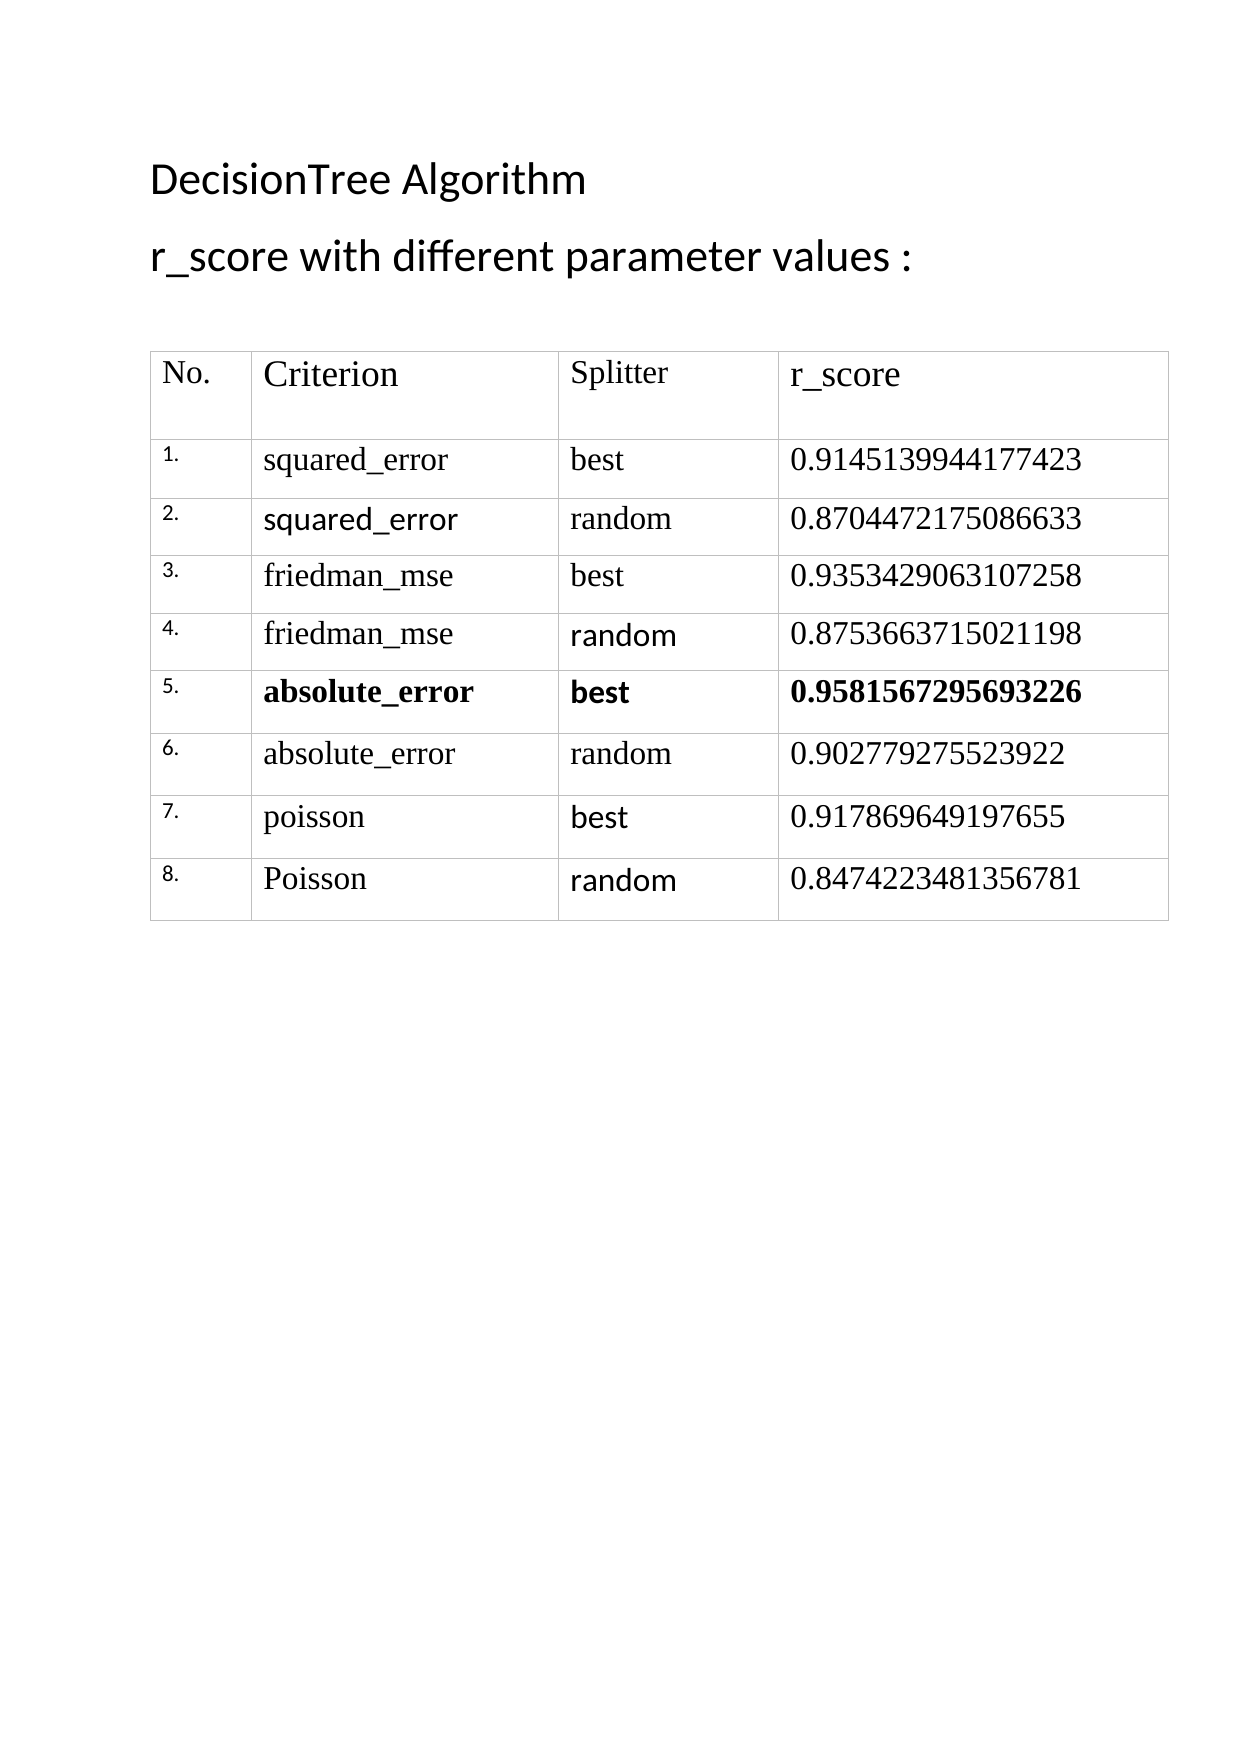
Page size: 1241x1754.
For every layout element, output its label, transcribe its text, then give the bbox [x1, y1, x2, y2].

subtitle r_score with different parameter values : [150, 227, 1090, 283]
table_cell random [559, 499, 778, 554]
table_cell poisson [252, 796, 558, 858]
table_cell friedman_mse [252, 614, 558, 670]
table_cell squared_error [252, 499, 558, 554]
table_cell random [559, 614, 778, 670]
table_cell 0.8753663715021198 [779, 614, 1168, 670]
table_cell squared_error [252, 440, 558, 497]
table_cell 6. [151, 734, 251, 795]
table_cell random [559, 859, 778, 920]
table_cell 0.8474223481356781 [779, 859, 1168, 920]
table_cell absolute_error [252, 734, 558, 795]
table_header No. [151, 352, 251, 438]
table_cell 0.8704472175086633 [779, 499, 1168, 554]
table_cell best [559, 440, 778, 497]
table_cell 0.9353429063107258 [779, 556, 1168, 612]
table_cell Poisson [252, 859, 558, 920]
table_cell 1. [151, 440, 251, 497]
table_cell best [559, 796, 778, 858]
table_cell 2. [151, 499, 251, 554]
table_cell 7. [151, 796, 251, 858]
table_header Splitter [559, 352, 778, 438]
table_cell 0.917869649197655 [779, 796, 1168, 858]
table_header r_score [779, 352, 1168, 438]
table_cell 4. [151, 614, 251, 670]
table_cell 5. [151, 671, 251, 732]
table_cell 0.902779275523922 [779, 734, 1168, 795]
table_cell 3. [151, 556, 251, 612]
table_cell random [559, 734, 778, 795]
table_cell best [559, 556, 778, 612]
subtitle DecisionTree Algorithm [150, 150, 1090, 206]
table_header Criterion [252, 352, 558, 438]
table_cell friedman_mse [252, 556, 558, 612]
table_cell absolute_error [252, 671, 558, 732]
table_cell best [559, 671, 778, 732]
table_cell 0.9145139944177423 [779, 440, 1168, 497]
table_cell 0.9581567295693226 [779, 671, 1168, 732]
table_cell 8. [151, 859, 251, 920]
